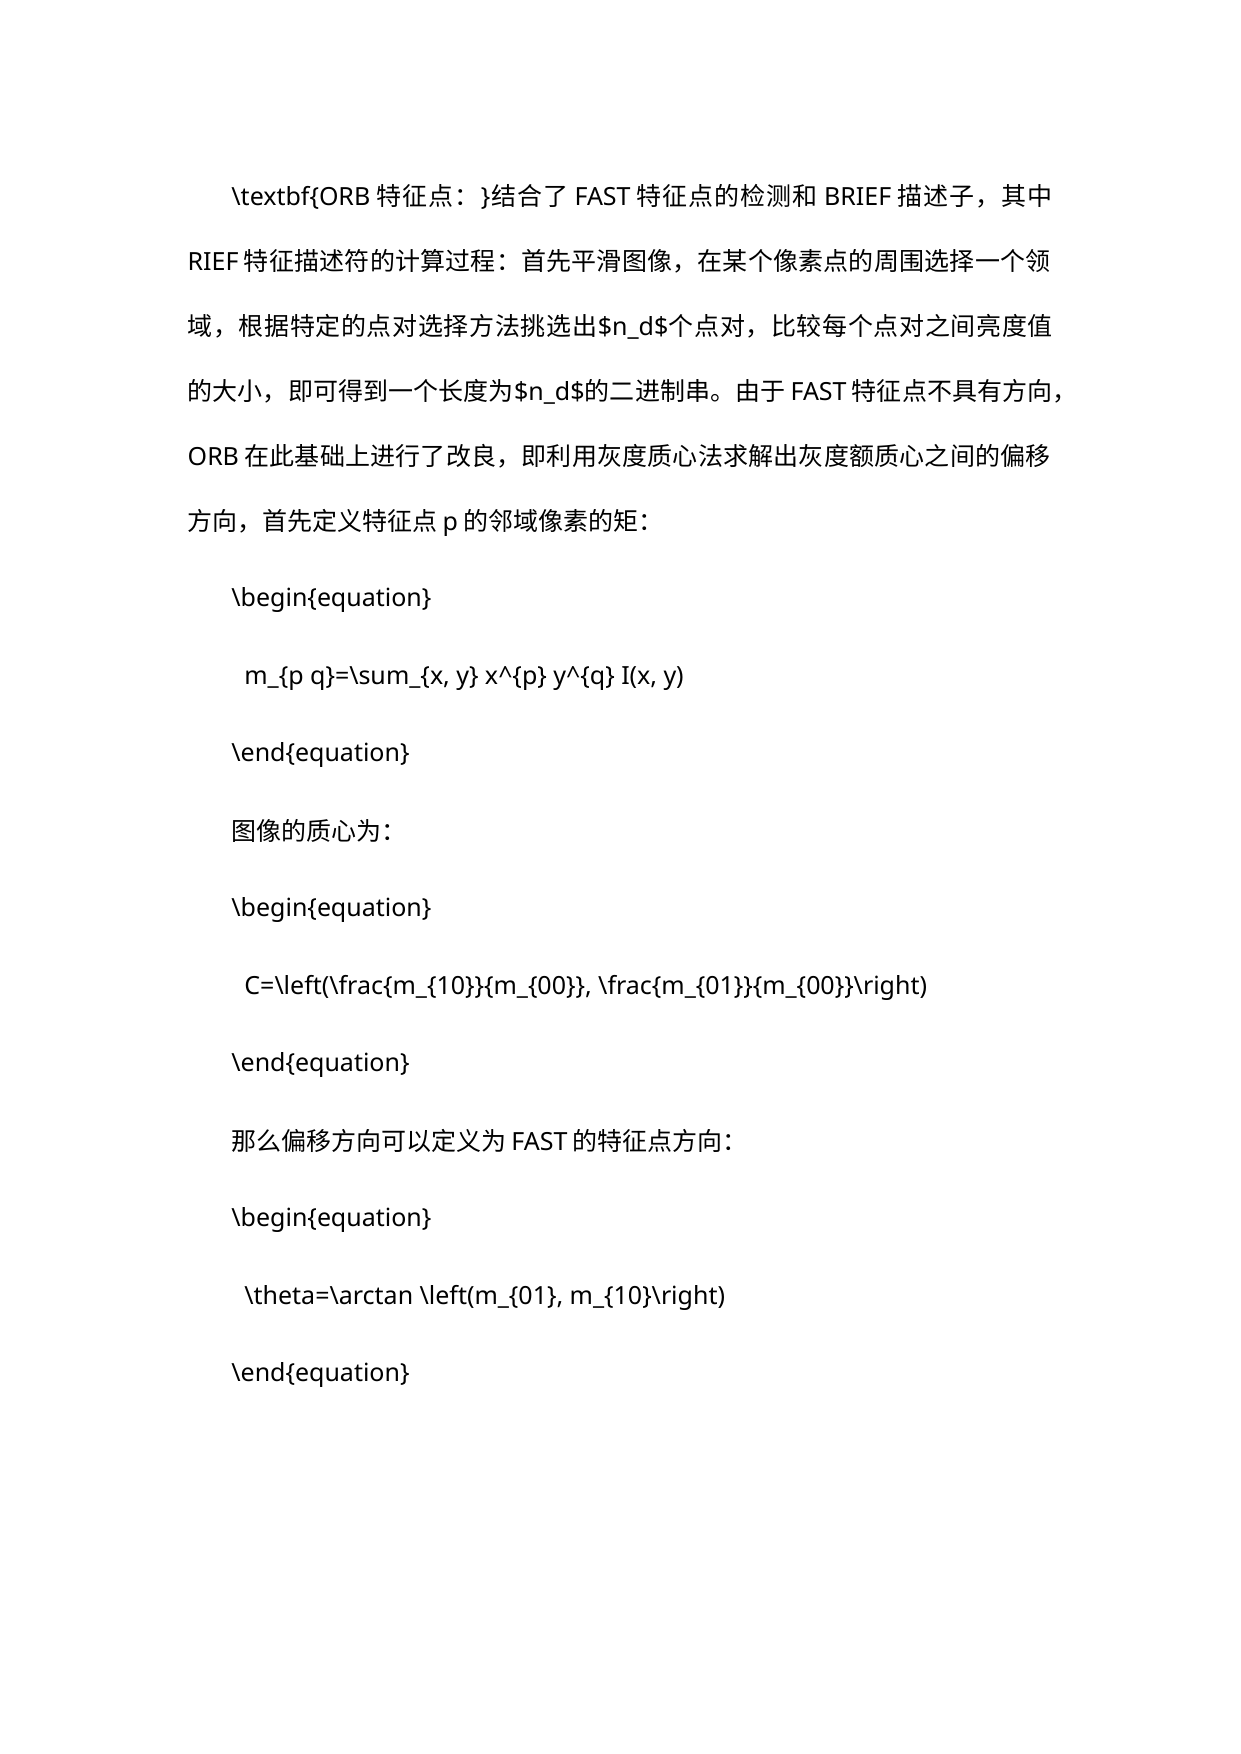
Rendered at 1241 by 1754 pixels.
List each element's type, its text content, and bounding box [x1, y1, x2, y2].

text \begin{equation} [187, 874, 1053, 939]
text \begin{equation} [187, 1184, 1053, 1249]
text \end{equation} [187, 1029, 1053, 1094]
text m_{p q}=\sum_{x, y} x^{p} y^{q} I(x, y) [187, 642, 1053, 707]
text \end{equation} [187, 719, 1053, 784]
text 图像的质心为： [187, 797, 1053, 862]
text \textbf{ORB特征点：}结合了FAST特征点的检测和BRIEF描述子，其中RIEF特征描述符的计算过程：首先平滑图像，在某个像素点的周围选择一个领域，根据特定的点对选择方法挑选出$n_d$个点对，比较每个点对之间亮度值的大小，即可得到一个长度为$n_d$的二进制串。由于FAST特征点不具有方向，ORB在此基础上进行了改良，即利用灰度质心法求解出灰度额质心之间的偏移方向，首先定义特征点p的邻域像素的矩： [187, 162, 1053, 552]
text C=\left(\frac{m_{10}}{m_{00}}, \frac{m_{01}}{m_{00}}\right) [187, 952, 1053, 1017]
text 那么偏移方向可以定义为FAST的特征点方向： [187, 1107, 1053, 1172]
text \theta=\arctan \left(m_{01}, m_{10}\right) [187, 1262, 1053, 1327]
text \end{equation} [187, 1339, 1053, 1404]
text \begin{equation} [187, 564, 1053, 629]
